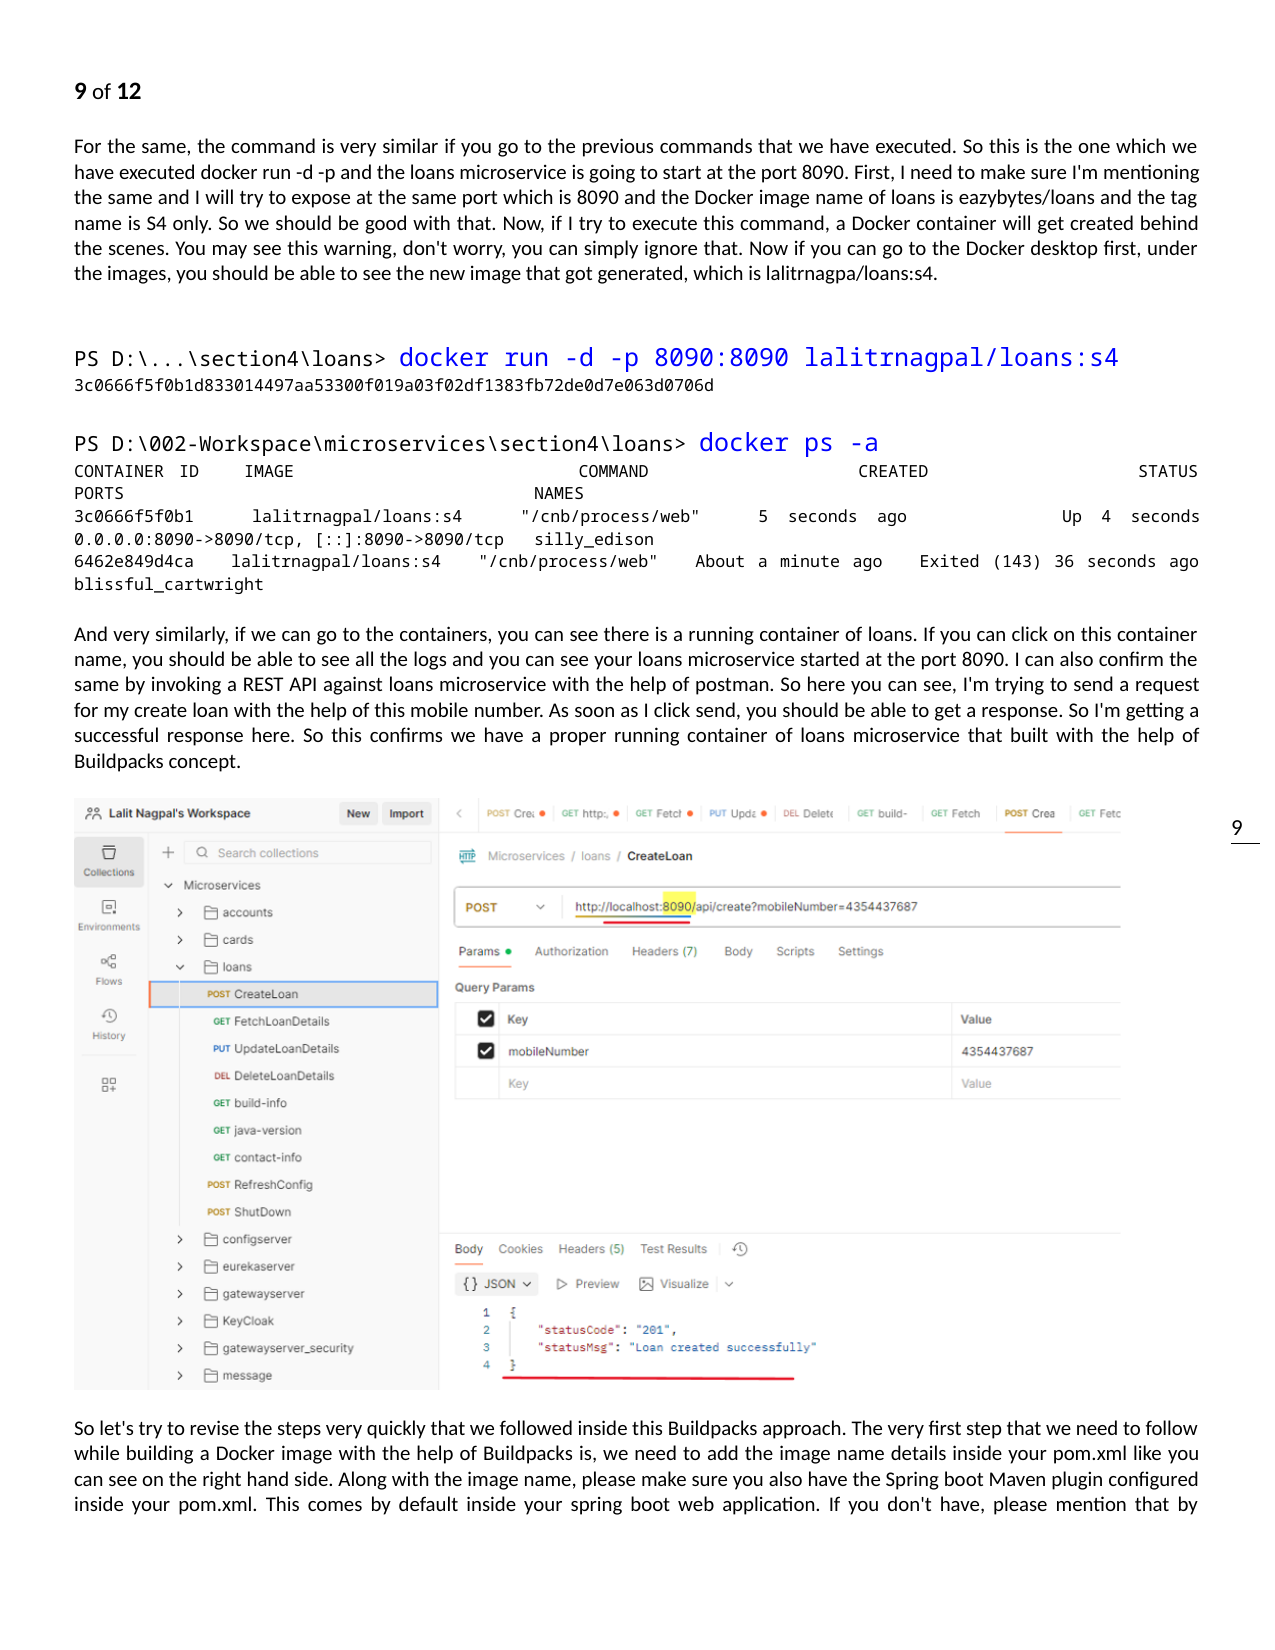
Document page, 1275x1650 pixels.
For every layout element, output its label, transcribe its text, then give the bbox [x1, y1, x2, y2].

text PS D:\...\section4\loans> docker run -d -p 8090:8090 lalitrnagpal/loans:s4 [74, 340, 1201, 374]
text CONTAINER ID IMAGE COMMAND CREATED STATUS PORTS NAMES [74, 459, 1201, 504]
text 3c0666f5f0b1d833014497aa53300f019a03f02df1383fb72de0d7e063d0706d [74, 374, 1201, 397]
picture [73, 798, 1144, 1390]
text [74, 1415, 1201, 1517]
text And very similarly, if we can go to the containers, you can see there is a running container of loans. If you can click on this container name, you should be able to see all the logs and you can see your loans microservice started at the port 8090. I can also confirm the same by invoking a REST API against loans microservice with the help of postman. So here you can see, I'm trying to send a request for my create loan with the help of this mobile number. As soon as I click send, you should be able to get a response. So I'm getting a successful response here. So this confirms we have a proper running container of loans microservice that built with the help of Buildpacks concept. [74, 621, 1201, 773]
text 3c0666f5f0b1 lalitrnagpal/loans:s4 "/cnb/process/web" 5 seconds ago Up 4 seconds 0.0.0.0:8090->8090/tcp, [::]:8090->8090/tcp silly_edison [74, 504, 1201, 550]
text For the same, the command is very similar if you go to the previous commands that we have executed. So this is the one which we have executed docker run -d -p and the loans microservice is going to start at the port 8090. First, I need to make sure I'm mentioning the same and I will try to expose at the same port which is 8090 and the Docker image name of loans is eazybytes/loans and the tag name is S4 only. So we should be good with that. Now, if I try to execute this command, a Docker container will get created behind the scenes. You may see this warning, don't worry, you can simply ignore that. Now if you can go to the Docker desktop first, under the images, you should be able to see the new image that got generated, which is lalitrnagpa/loans:s4. [74, 133, 1201, 286]
text 6462e849d4ca lalitrnagpal/loans:s4 "/cnb/process/web" About a minute ago Exited (143) 36 seconds ago blissful_cartwright [74, 550, 1201, 595]
text PS D:\002-Workspace\microservices\section4\loans> docker ps -a [74, 425, 1201, 459]
